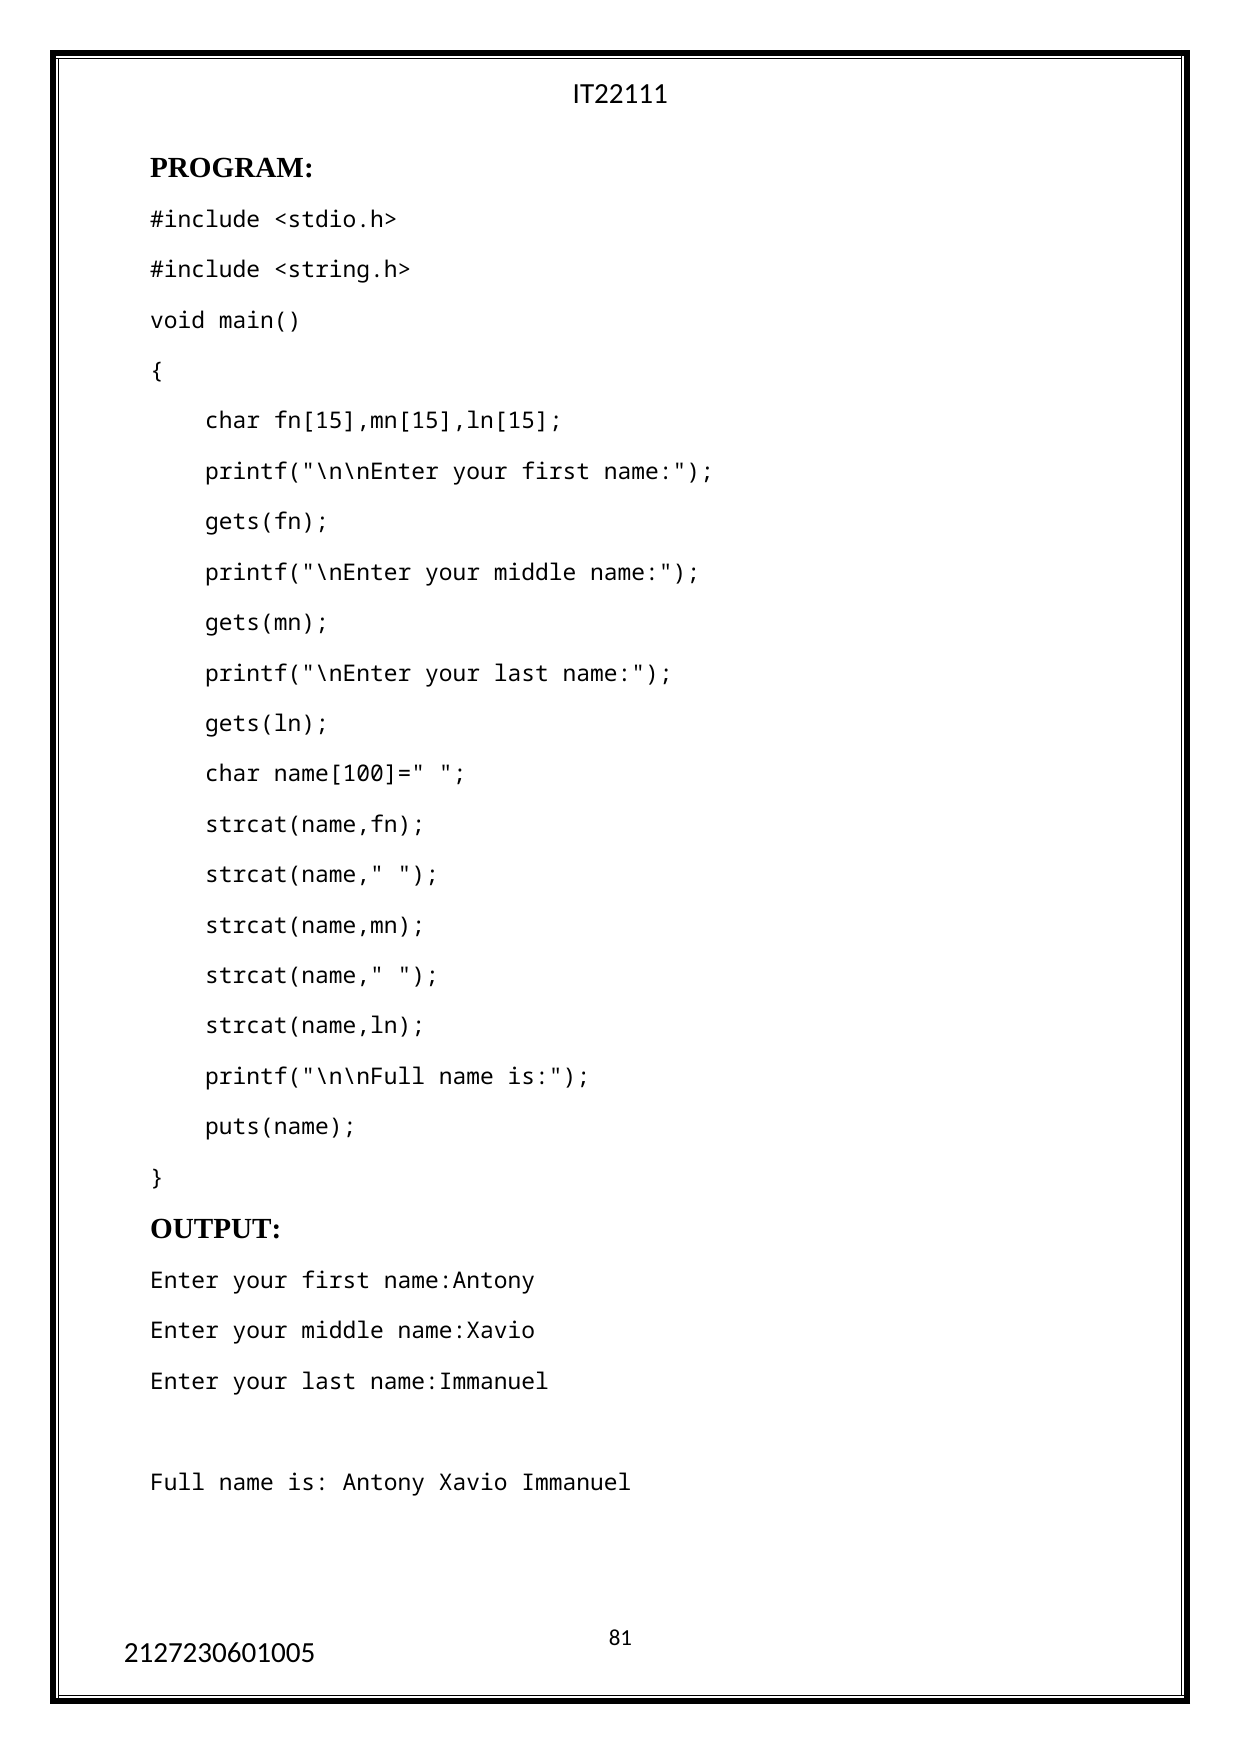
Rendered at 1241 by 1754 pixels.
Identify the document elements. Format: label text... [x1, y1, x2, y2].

text Full name is: Antony Xavio Immanuel [150, 1466, 1090, 1497]
text { [150, 354, 1090, 385]
text char name[100]=" "; [150, 757, 1090, 789]
text #include <stdio.h> [150, 203, 1090, 234]
text printf("\n\nFull name is:"); [150, 1060, 1090, 1091]
text strcat(name,fn); [150, 808, 1090, 839]
text void main() [150, 304, 1090, 335]
text printf("\n\nEnter your first name:"); [150, 455, 1090, 486]
text printf("\nEnter your middle name:"); [150, 556, 1090, 587]
text Enter your last name:Immanuel [150, 1365, 1090, 1396]
text strcat(name," "); [150, 959, 1090, 990]
text PROGRAM: [150, 150, 1090, 183]
text gets(mn); [150, 606, 1090, 637]
text gets(ln); [150, 707, 1090, 738]
text puts(name); [150, 1110, 1090, 1142]
text #include <string.h> [150, 253, 1090, 284]
text Enter your middle name:Xavio [150, 1314, 1090, 1346]
text OUTPUT: [150, 1211, 1090, 1245]
text char fn[15],mn[15],ln[15]; [150, 404, 1090, 436]
text } [150, 1161, 1090, 1192]
text printf("\nEnter your last name:"); [150, 657, 1090, 688]
text gets(fn); [150, 505, 1090, 537]
text strcat(name,mn); [150, 909, 1090, 940]
text Enter your first name:Antony [150, 1264, 1090, 1295]
text strcat(name,ln); [150, 1009, 1090, 1041]
text strcat(name," "); [150, 858, 1090, 889]
